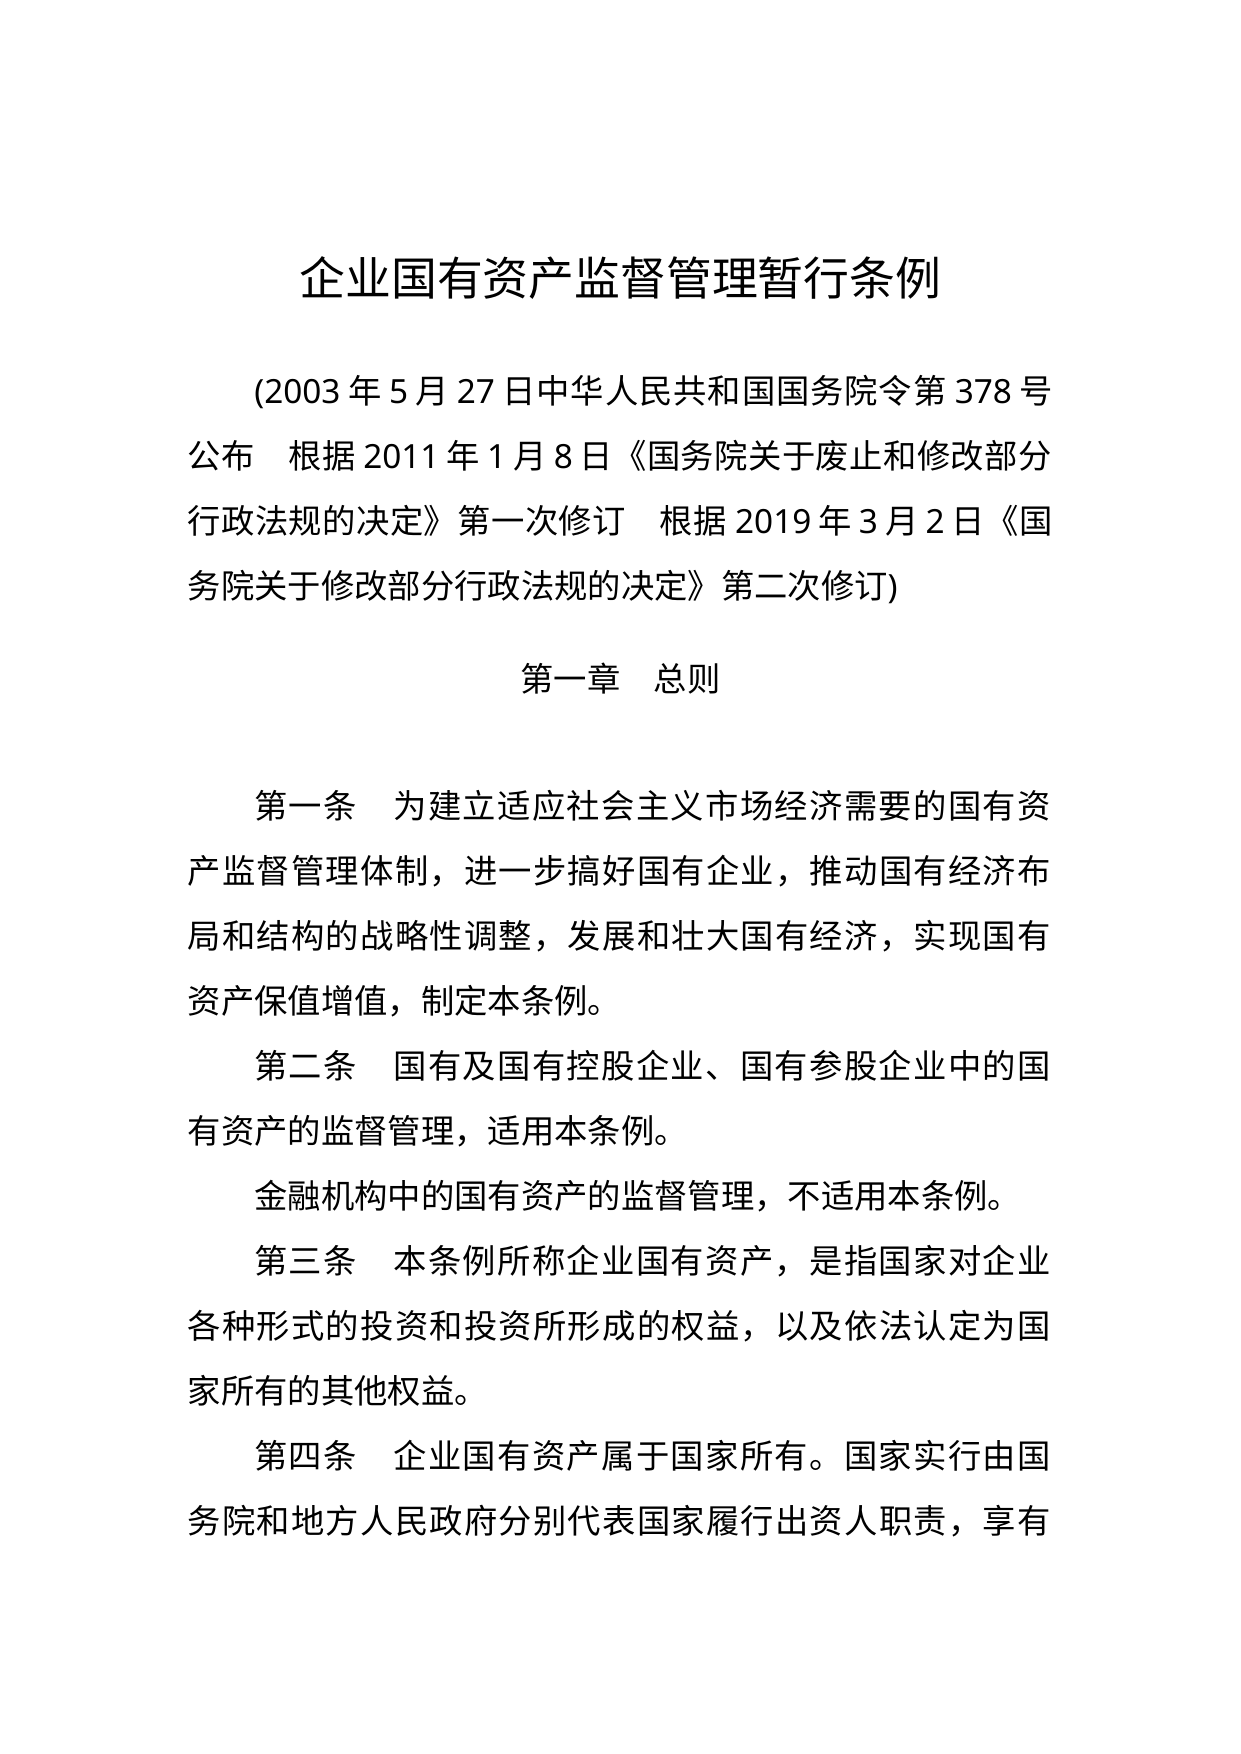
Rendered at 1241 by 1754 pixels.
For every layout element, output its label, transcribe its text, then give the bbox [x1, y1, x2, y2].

text 第二条 国有及国有控股企业、国有参股企业中的国有资产的监督管理，适用本条例。 [187, 1031, 1053, 1161]
subtitle 第一章 总则 [187, 644, 1053, 709]
text 金融机构中的国有资产的监督管理，不适用本条例。 [187, 1161, 1053, 1226]
text 第三条 本条例所称企业国有资产，是指国家对企业各种形式的投资和投资所形成的权益，以及依法认定为国家所有的其他权益。 [187, 1226, 1053, 1421]
text 企业国有资产监督管理暂行条例 [187, 227, 1053, 324]
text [187, 1421, 1053, 1551]
text (2003年5月27日中华人民共和国国务院令第378号公布 根据2011年1月8日《国务院关于废止和修改部分行政法规的决定》第一次修订 根据2019年3月2日《国务院关于修改部分行政法规的决定》第二次修订) [187, 357, 1053, 617]
text 第一条 为建立适应社会主义市场经济需要的国有资产监督管理体制，进一步搞好国有企业，推动国有经济布局和结构的战略性调整，发展和壮大国有经济，实现国有资产保值增值，制定本条例。 [187, 771, 1053, 1031]
